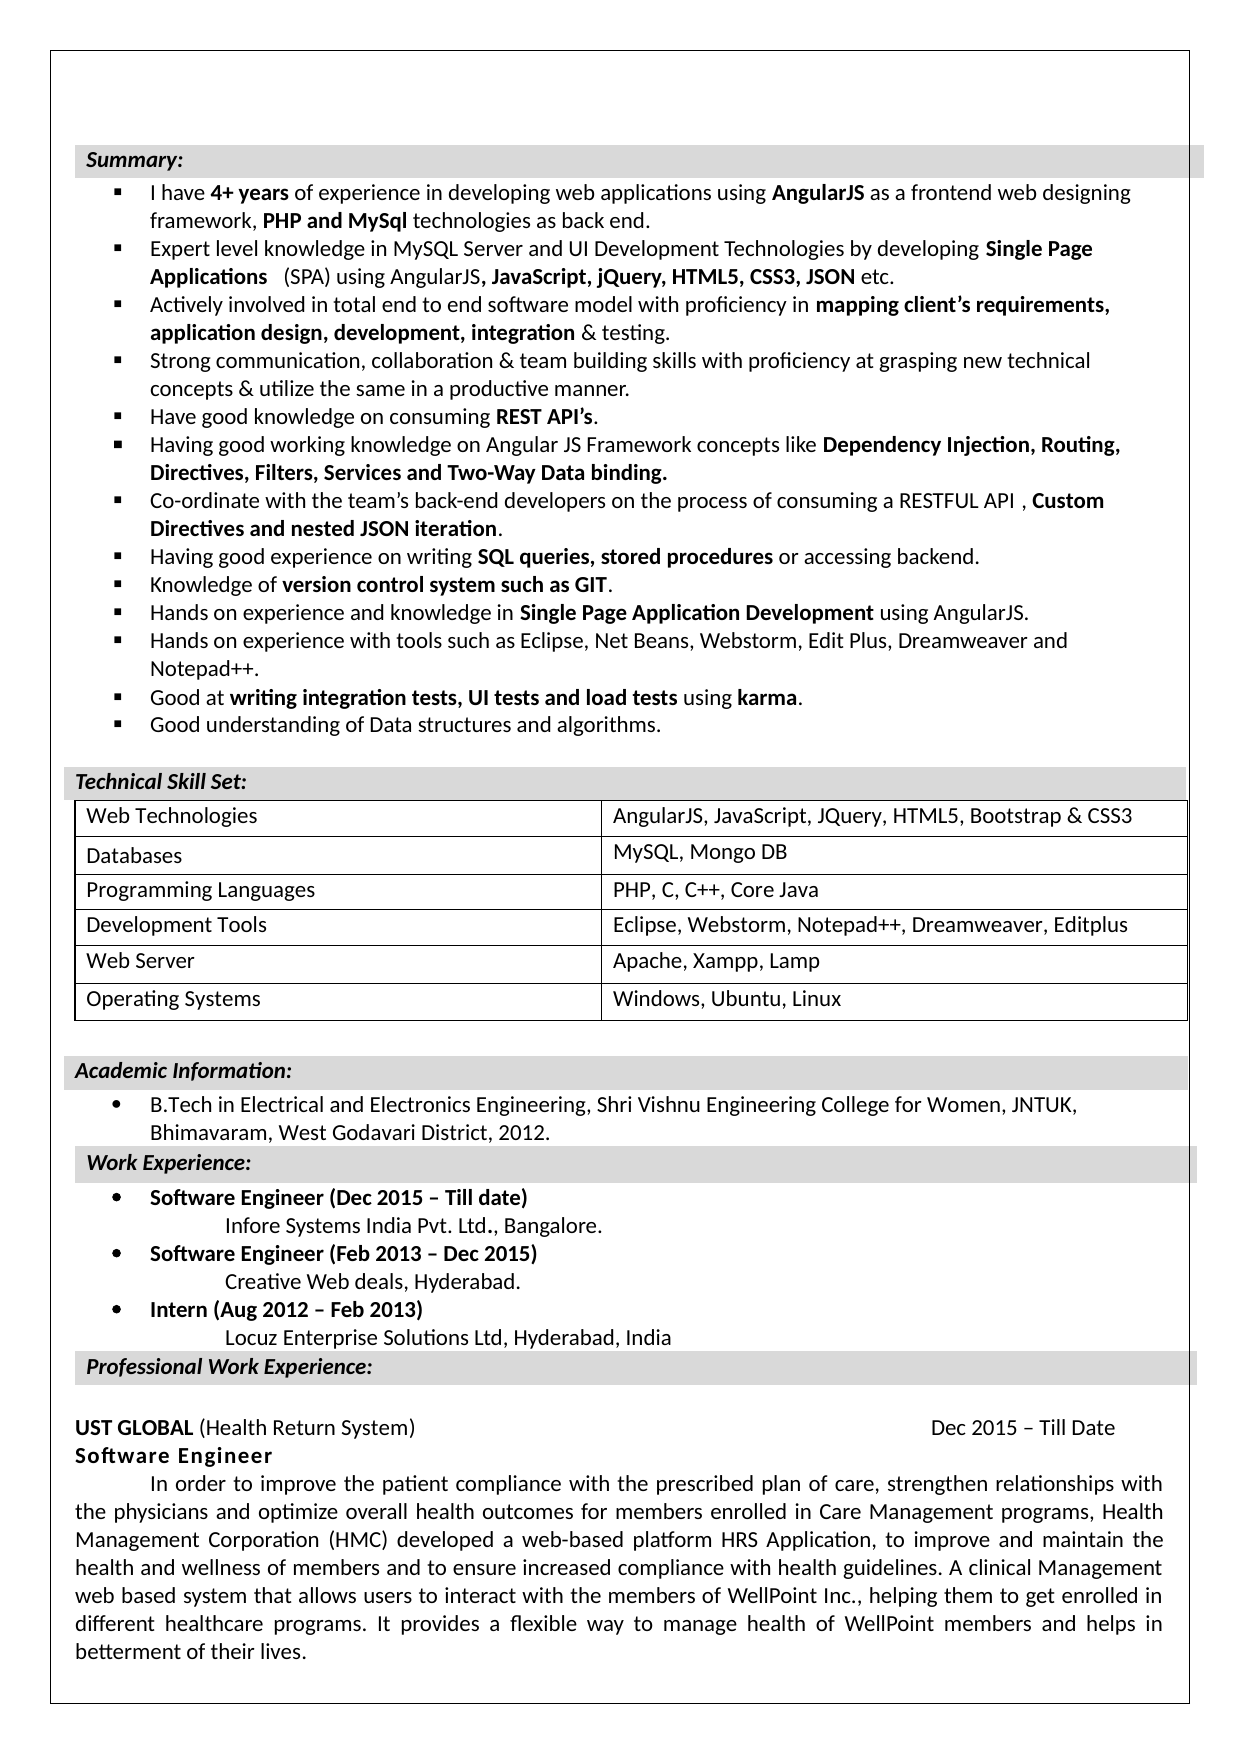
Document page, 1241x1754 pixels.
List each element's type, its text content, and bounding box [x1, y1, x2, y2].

list Expert level knowledge in MySQL Server and UI Development Technologies by developing Single Page Applications (SPA) using AngularJS, JavaScript, jQuery, HTML5, CSS3, JSON etc. [112, 234, 1165, 290]
list Good at writing integration tests, UI tests and load tests using karma. [112, 683, 1165, 711]
list Having good working knowledge on Angular JS Framework concepts like Dependency Injection, Routing, Directives, Filters, Services and Two-Way Data binding. [112, 430, 1165, 486]
table_cell Databases [76, 837, 601, 874]
list Having good experience on writing SQL queries, stored procedures or accessing backend. [112, 542, 1165, 571]
text In order to improve the patient compliance with the prescribed plan of care, strengthen relationships with the physicians and optimize overall health outcomes for members enrolled in Care Management programs, Health Management Corporation (HMC) developed a web-based platform HRS Application, to improve and maintain the health and wellness of members and to ensure increased compliance with health guidelines. A clinical Management web based system that allows users to interact with the members of WellPoint Inc., helping them to get enrolled in different healthcare programs. It provides a flexible way to manage health of WellPoint members and helps in betterment of their lives. [75, 1469, 1165, 1665]
list Software Engineer (Dec 2015 – Till date) [112, 1183, 1165, 1211]
table_cell PHP, C, C++, Core Java [602, 875, 1187, 909]
table_header AngularJS, JavaScript, JQuery, HTML5, Bootstrap & CSS3 [602, 801, 1187, 836]
list Actively involved in total end to end software model with proficiency in mapping client’s requirements, application design, development, integration & testing. [112, 290, 1165, 346]
list Strong communication, collaboration & team building skills with proficiency at grasping new technical concepts & utilize the same in a productive manner. [112, 346, 1165, 402]
table_header Technical Skill Set: [64, 767, 1186, 800]
subtitle Software Engineer [75, 1441, 1165, 1469]
list Software Engineer (Feb 2013 – Dec 2015) [112, 1239, 1165, 1267]
table_cell Eclipse, Webstorm, Notepad++, Dreamweaver, Editplus [602, 910, 1187, 945]
table_cell Apache, Xampp, Lamp [602, 946, 1187, 983]
table_cell MySQL, Mongo DB [602, 837, 1187, 874]
list Hands on experience and knowledge in Single Page Application Development using AngularJS. [112, 598, 1165, 627]
list B.Tech in Electrical and Electronics Engineering, Shri Vishnu Engineering College for Women, JNTUK, Bhimavaram, West Godavari District, 2012. [112, 1090, 1165, 1146]
text Locuz Enterprise Solutions Ltd, Hyderabad, India [150, 1323, 1165, 1351]
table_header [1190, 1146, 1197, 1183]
table_cell Operating Systems [76, 984, 601, 1020]
list Knowledge of version control system such as GIT. [112, 571, 1165, 598]
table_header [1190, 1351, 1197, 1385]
list Good understanding of Data structures and algorithms. [112, 711, 1165, 739]
list Hands on experience with tools such as Eclipse, Net Beans, Webstorm, Edit Plus, Dreamweaver and Notepad++. [112, 627, 1165, 683]
table_header Professional Work Experience: [75, 1351, 1189, 1385]
text UST GLOBAL (Health Return System) Dec 2015 – Till Date [75, 1413, 1165, 1441]
table_header Web Technologies [76, 801, 601, 836]
table_header Academic Information: [64, 1056, 1188, 1090]
table_cell Web Server [76, 946, 601, 983]
table_cell Programming Languages [76, 875, 601, 909]
list Co-ordinate with the team’s back-end developers on the process of consuming a RESTFUL API , Custom Directives and nested JSON iteration. [112, 486, 1165, 542]
text Creative Web deals, Hyderabad. [75, 1267, 1165, 1295]
list I have 4+ years of experience in developing web applications using AngularJS as a frontend web designing framework, PHP and MySql technologies as back end. [112, 178, 1165, 234]
list Have good knowledge on consuming REST API’s. [112, 402, 1165, 430]
list Intern (Aug 2012 – Feb 2013) [112, 1295, 1165, 1323]
text Infore Systems India Pvt. Ltd., Bangalore. [75, 1211, 1165, 1239]
table_cell Windows, Ubuntu, Linux [602, 984, 1187, 1020]
table_header Work Experience: [75, 1146, 1189, 1183]
table_header Summary: [75, 145, 1189, 178]
table_cell Development Tools [76, 910, 601, 945]
